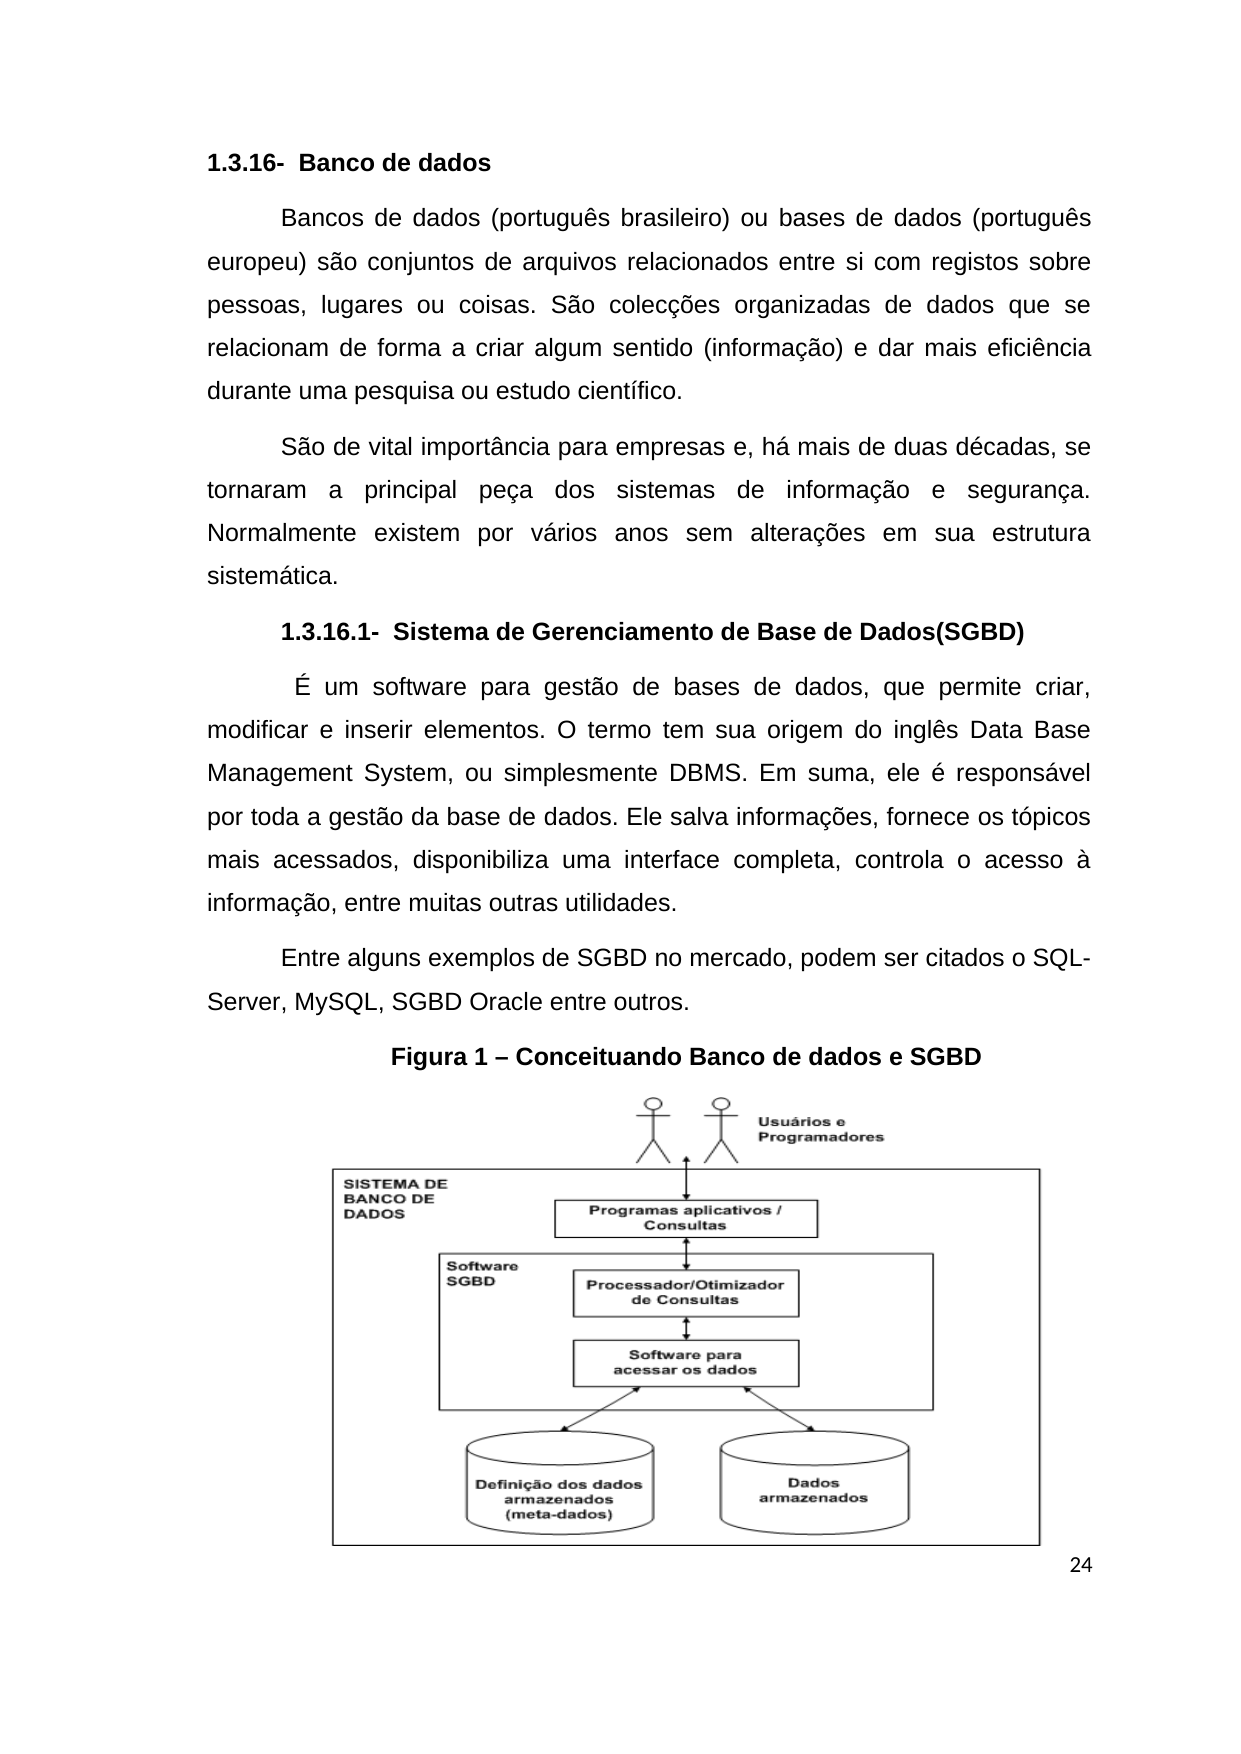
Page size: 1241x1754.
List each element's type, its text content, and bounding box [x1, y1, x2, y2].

text 1.3.16.1- Sistema de Gerenciamento de Base de Dados(SGBD) [207, 616, 1092, 645]
picture [300, 1097, 1073, 1546]
subtitle 1.3.16- Banco de dados [207, 148, 1092, 176]
text São de vital importância para empresas e, há mais de duas décadas, se tornaram a principal peça dos sistemas de informação e segurança. Normalmente existem por vários anos sem alterações em sua estrutura sistemática. [207, 431, 1092, 589]
text Entre alguns exemplos de SGBD no mercado, podem ser citados o SQL-Server, MySQL, SGBD Oracle entre outros. [207, 943, 1092, 1015]
text É um software para gestão de bases de dados, que permite criar, modificar e inserir elementos. O termo tem sua origem do inglês Data Base Management System, ou simplesmente DBMS. Em suma, ele é responsável por toda a gestão da base de dados. Ele salva informações, fornece os tópicos mais acessados, disponibiliza uma interface completa, controla o acesso à informação, entre muitas outras utilidades. [207, 672, 1092, 916]
text Bancos de dados (português brasileiro) ou bases de dados (português europeu) são conjuntos de arquivos relacionados entre si com registos sobre pessoas, lugares ou coisas. São colecções organizadas de dados que se relacionam de forma a criar algum sentido (informação) e dar mais eficiência durante uma pesquisa ou estudo científico. [207, 203, 1092, 404]
text Figura 1 – Conceituando Banco de dados e SGBD [207, 1042, 1092, 1071]
